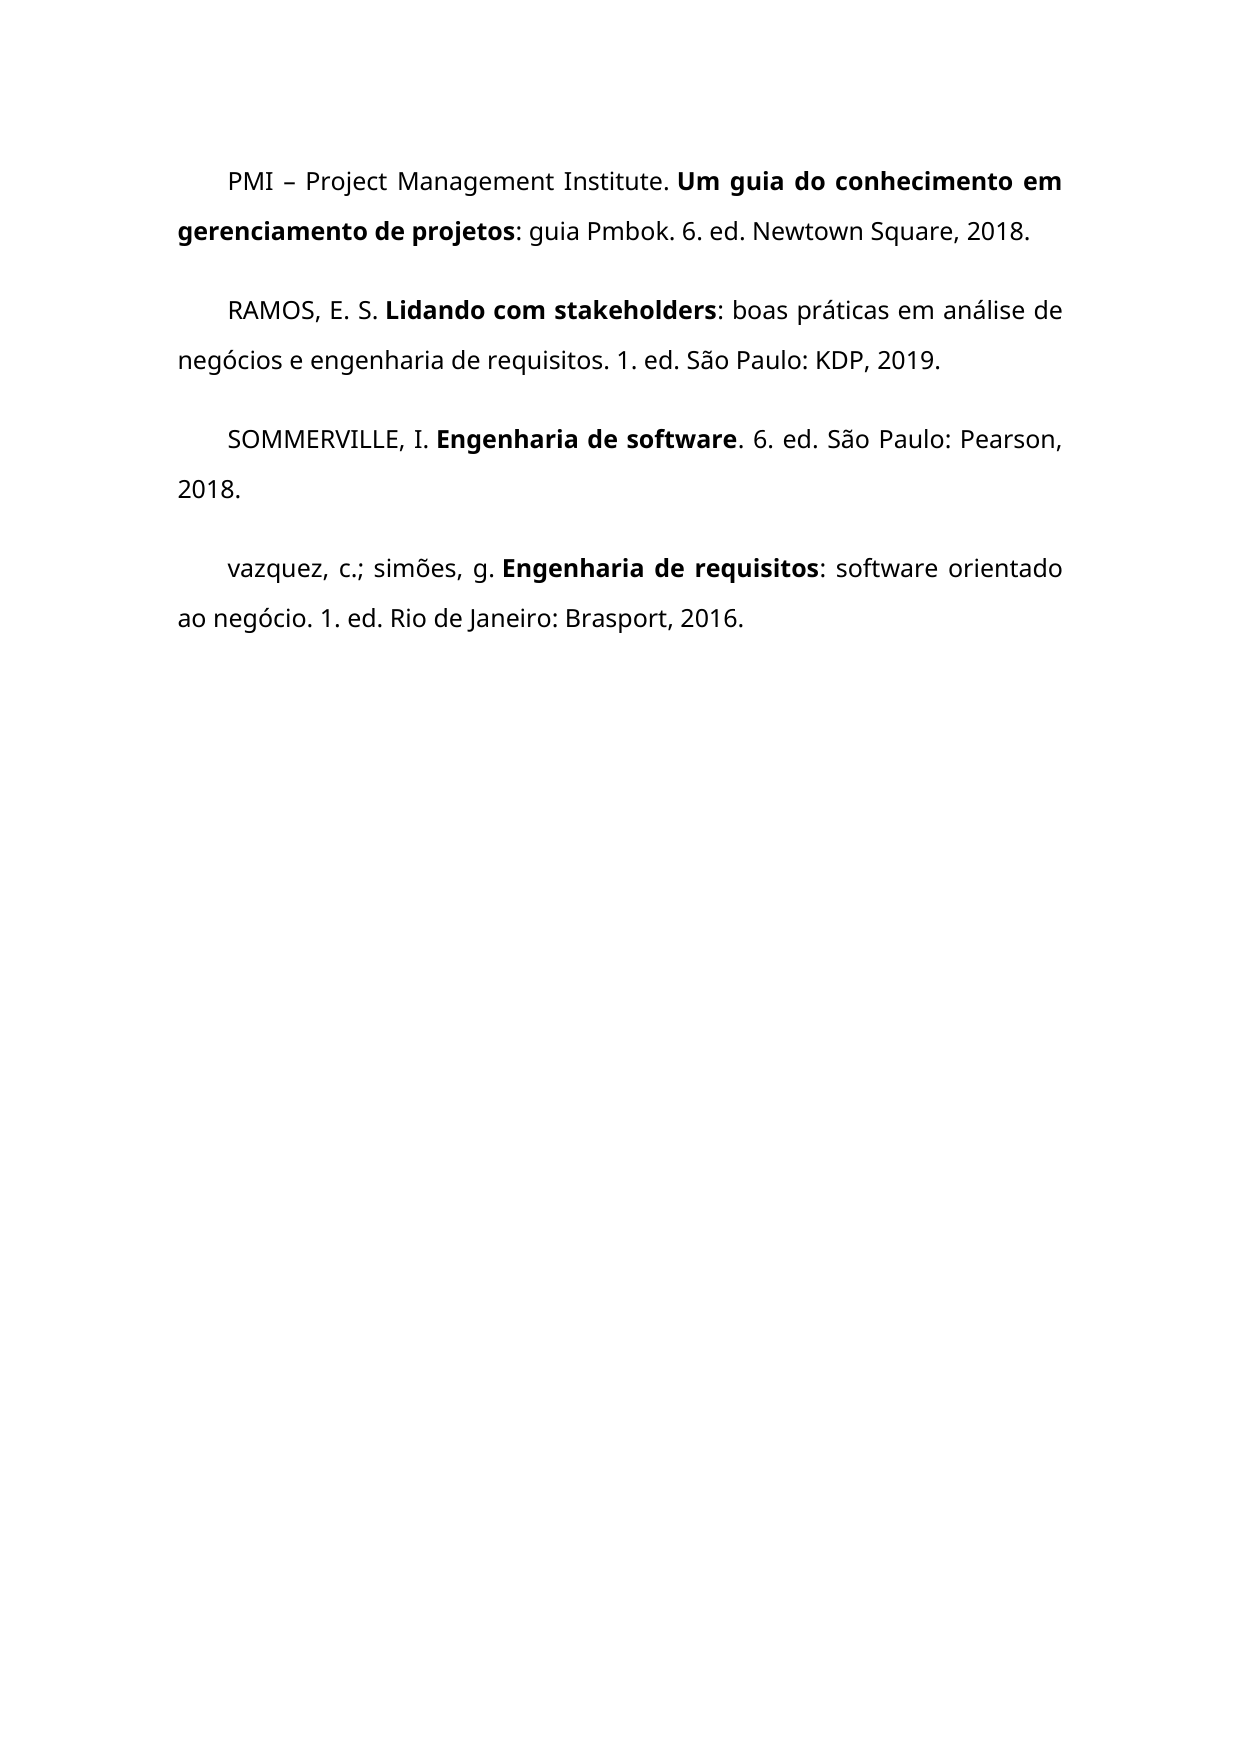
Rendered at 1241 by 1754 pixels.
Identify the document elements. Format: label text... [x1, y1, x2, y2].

text SOMMERVILLE, I. Engenharia de software. 6. ed. São Paulo: Pearson, 2018. [177, 406, 1063, 506]
text vazquez, c.; simões, g. Engenharia de requisitos: software orientado ao negócio. 1. ed. Rio de Janeiro: Brasport, 2016. [177, 535, 1063, 635]
text RAMOS, E. S. Lidando com stakeholders: boas práticas em análise de negócios e engenharia de requisitos. 1. ed. São Paulo: KDP, 2019. [177, 277, 1063, 377]
text PMI – Project Management Institute. Um guia do conhecimento em gerenciamento de projetos: guia Pmbok. 6. ed. Newtown Square, 2018. [177, 148, 1063, 248]
